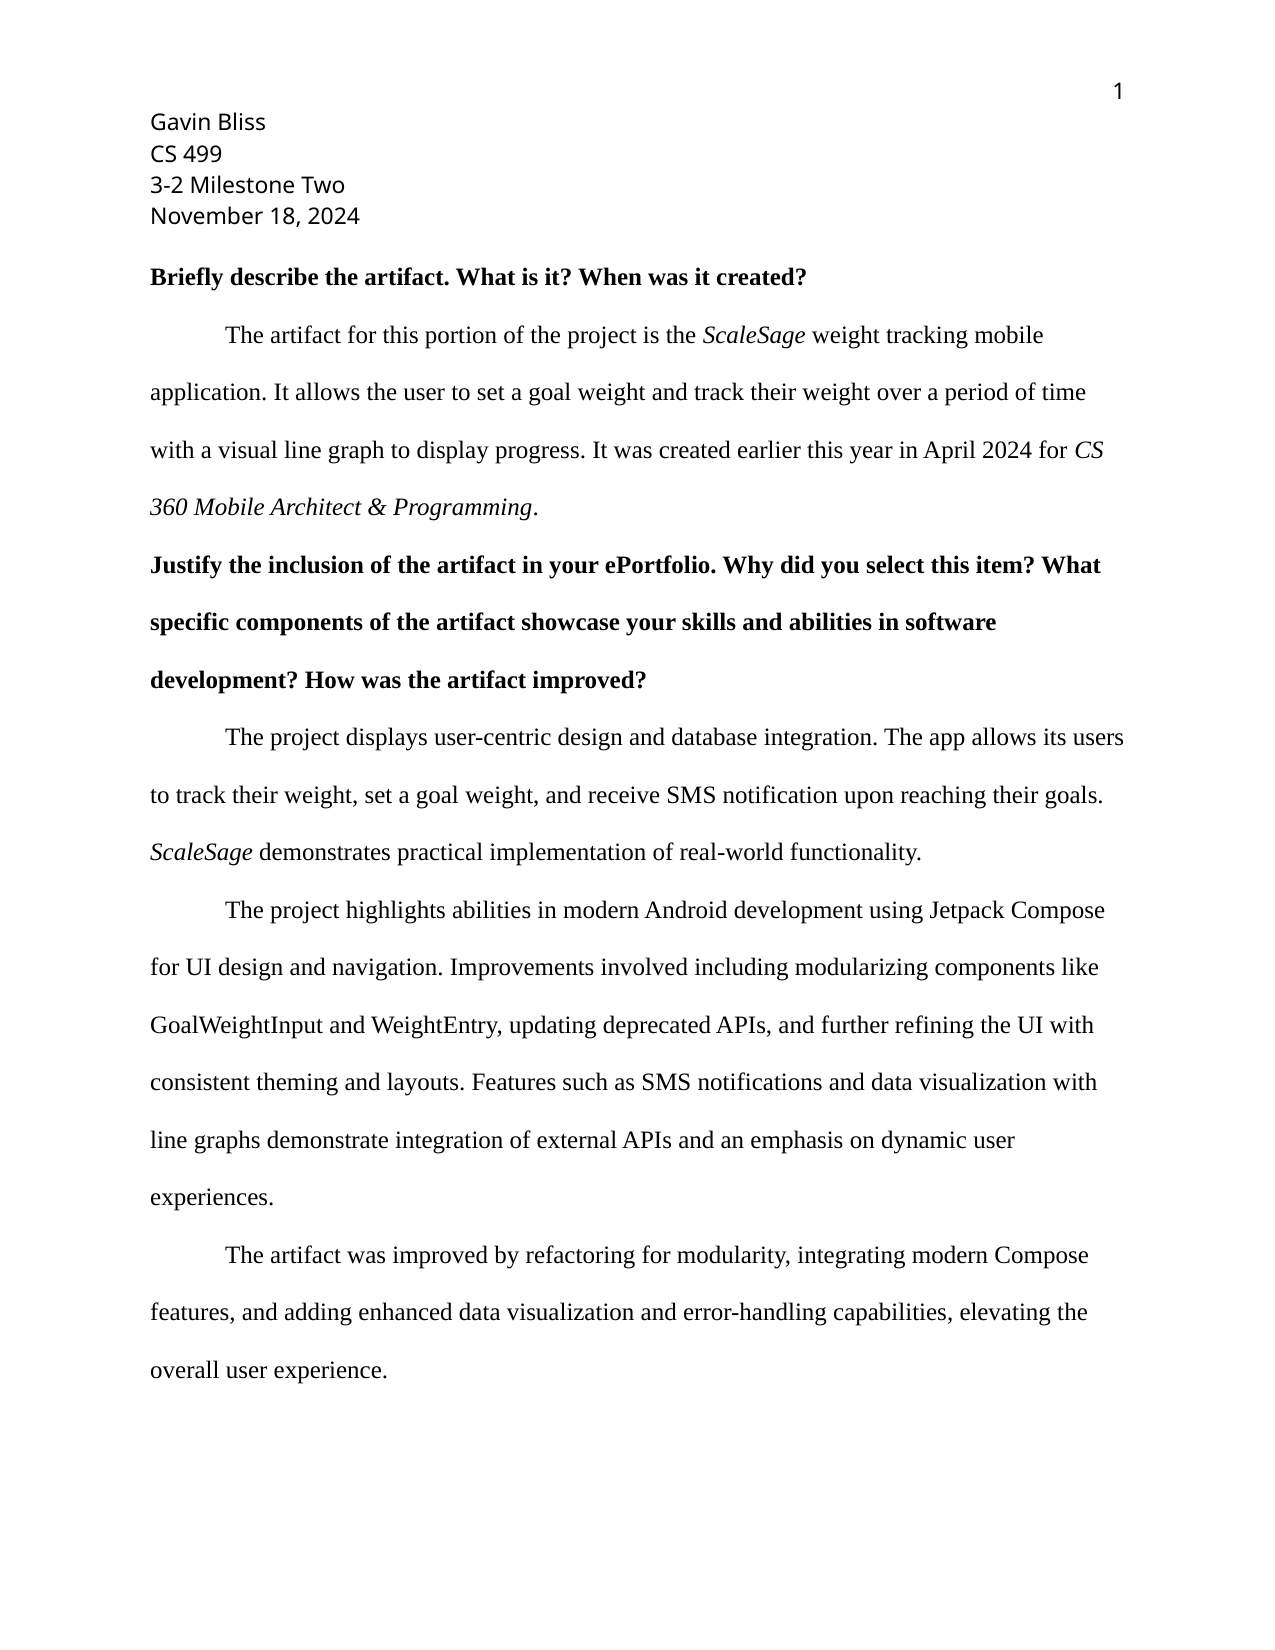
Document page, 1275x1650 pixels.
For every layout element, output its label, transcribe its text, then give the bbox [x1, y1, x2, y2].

text The artifact for this portion of the project is the ScaleSage weight tracking mobile application. It allows the user to set a goal weight and track their weight over a period of time with a visual line graph to display progress. It was created earlier this year in April 2024 for CS 360 Mobile Architect & Programming. [150, 320, 1125, 521]
text The project highlights abilities in modern Android development using Jetpack Compose for UI design and navigation. Improvements involved including modularizing components like GoalWeightInput and WeightEntry, updating deprecated APIs, and further refining the UI with consistent theming and layouts. Features such as SMS notifications and data visualization with line graphs demonstrate integration of external APIs and an emphasis on dynamic user experiences. [150, 895, 1125, 1211]
text Briefly describe the artifact. What is it? When was it created? [150, 262, 1125, 291]
text Justify the inclusion of the artifact in your ePortfolio. Why did you select this item? What specific components of the artifact showcase your skills and abilities in software development? How was the artifact improved? [150, 550, 1125, 694]
text The project displays user-centric design and database integration. The app allows its users to track their weight, set a goal weight, and receive SMS notification upon reaching their goals. ScaleSage demonstrates practical implementation of real-world functionality. [150, 722, 1125, 866]
text The artifact was improved by refactoring for modularity, integrating modern Compose features, and adding enhanced data visualization and error-handling capabilities, elevating the overall user experience. [150, 1240, 1125, 1384]
